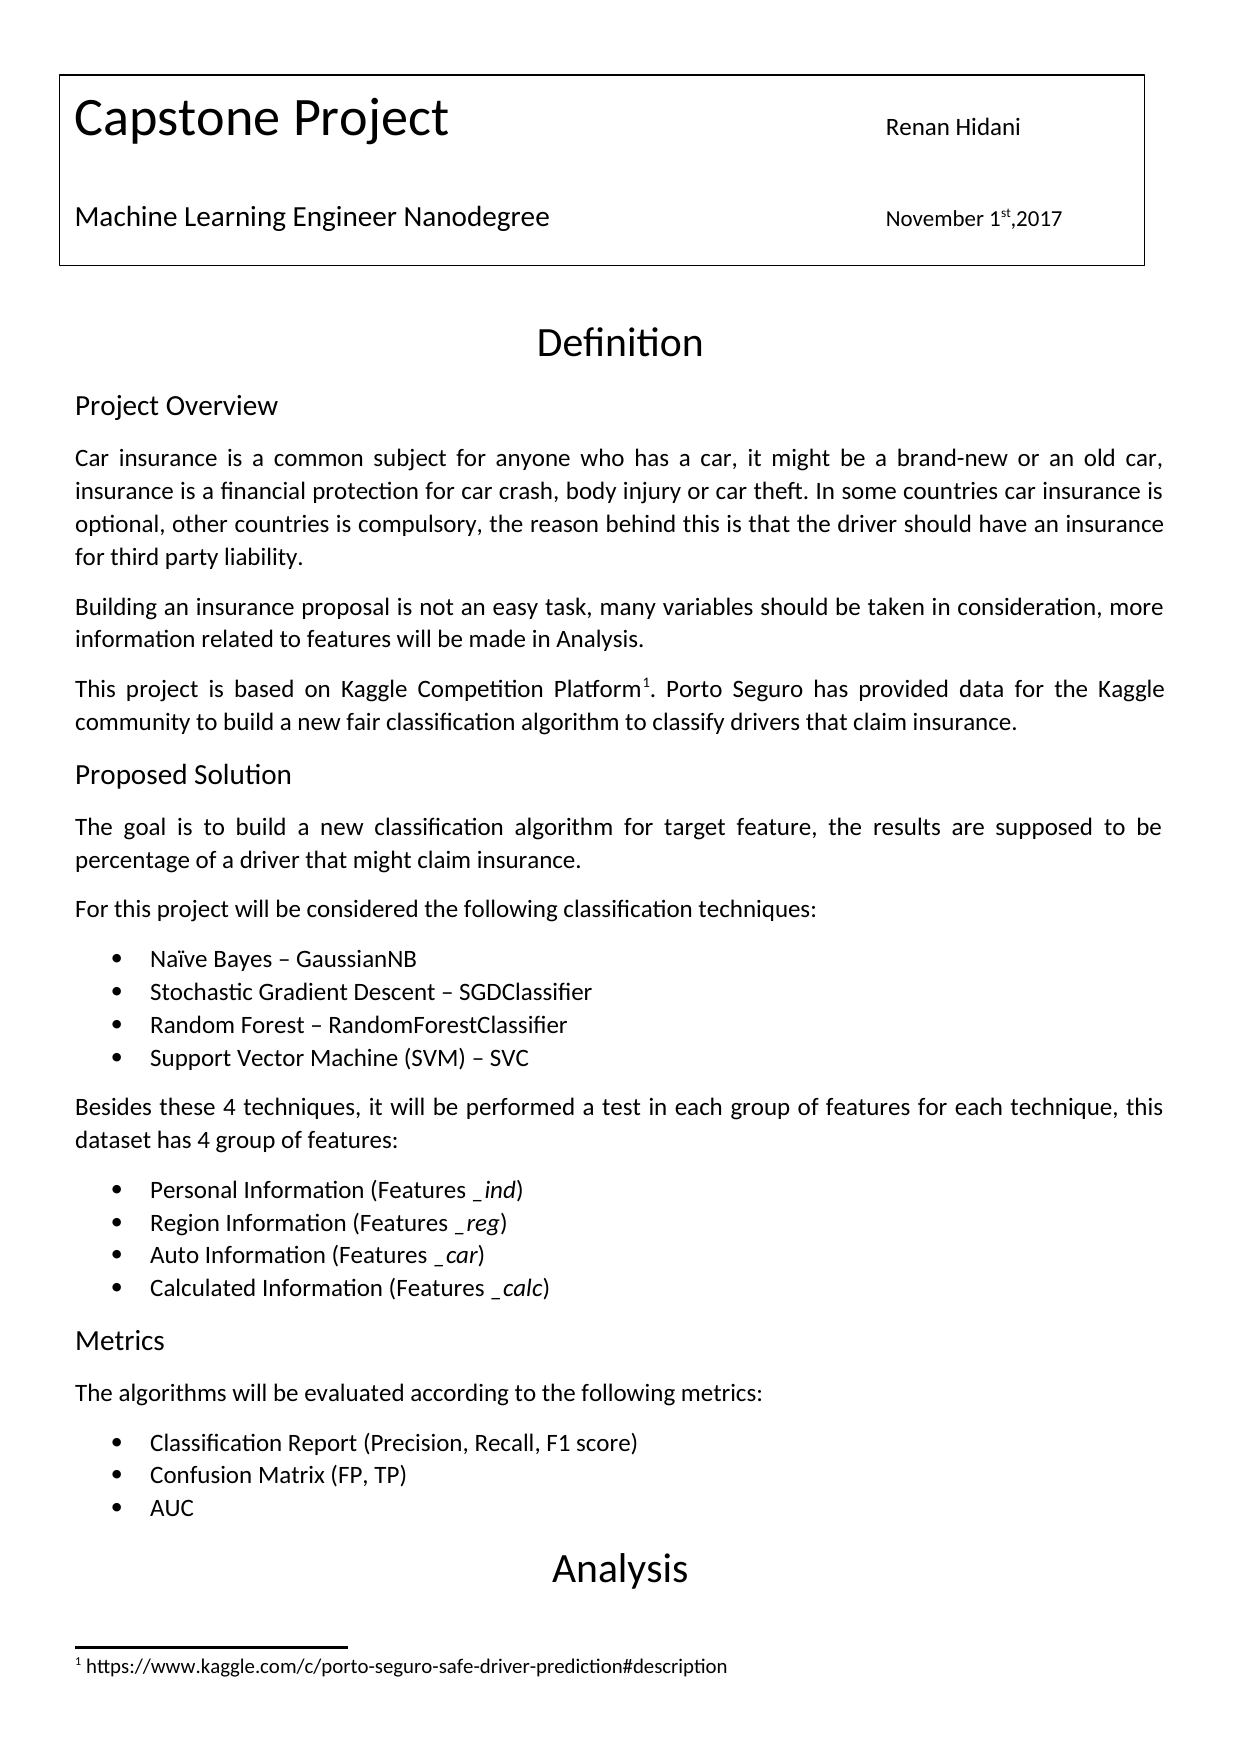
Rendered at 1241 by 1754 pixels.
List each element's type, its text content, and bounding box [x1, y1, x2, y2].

list Classification Report (Precision, Recall, F1 score) [112, 1427, 1165, 1457]
text Proposed Solution [75, 756, 1165, 791]
text Project Overview [75, 387, 1165, 423]
text Definition [75, 316, 1165, 367]
text Building an insurance proposal is not an easy task, many variables should be taken in consideration, more information related to features will be made in Analysis. [75, 591, 1165, 654]
text Car insurance is a common subject for anyone who has a car, it might be a brand-new or an old car, insurance is a financial protection for car crash, body injury or car theft. In some countries car insurance is optional, other countries is compulsory, the reason behind this is that the driver should have an insurance for third party liability. [75, 442, 1165, 572]
text The algorithms will be evaluated according to the following metrics: [75, 1377, 1165, 1408]
list Support Vector Machine (SVM) – SVC [112, 1042, 1165, 1072]
text For this project will be considered the following classification techniques: [75, 893, 1165, 924]
list Calculated Information (Features _calc) [112, 1272, 1165, 1303]
list Stochastic Gradient Descent – SGDClassifier [112, 976, 1165, 1006]
list Region Information (Features _reg) [112, 1207, 1165, 1237]
text Besides these 4 techniques, it will be performed a test in each group of features for each technique, this dataset has 4 group of features: [75, 1091, 1165, 1155]
text This project is based on Kaggle Competition Platform. Porto Seguro has provided data for the Kaggle community to build a new fair classification algorithm to classify drivers that claim insurance. [75, 673, 1165, 737]
list AUC [112, 1493, 1165, 1523]
text Metrics [75, 1322, 1165, 1358]
list Random Forest – RandomForestClassifier [112, 1009, 1165, 1039]
text The goal is to build a new classification algorithm for target feature, the results are supposed to be percentage of a driver that might claim insurance. [75, 811, 1165, 874]
list Personal Information (Features _ind) [112, 1174, 1165, 1204]
list Confusion Matrix (FP, TP) [112, 1460, 1165, 1490]
list Auto Information (Features _car) [112, 1239, 1165, 1270]
list Naïve Bayes – GaussianNB [112, 943, 1165, 973]
text Analysis [75, 1542, 1165, 1593]
